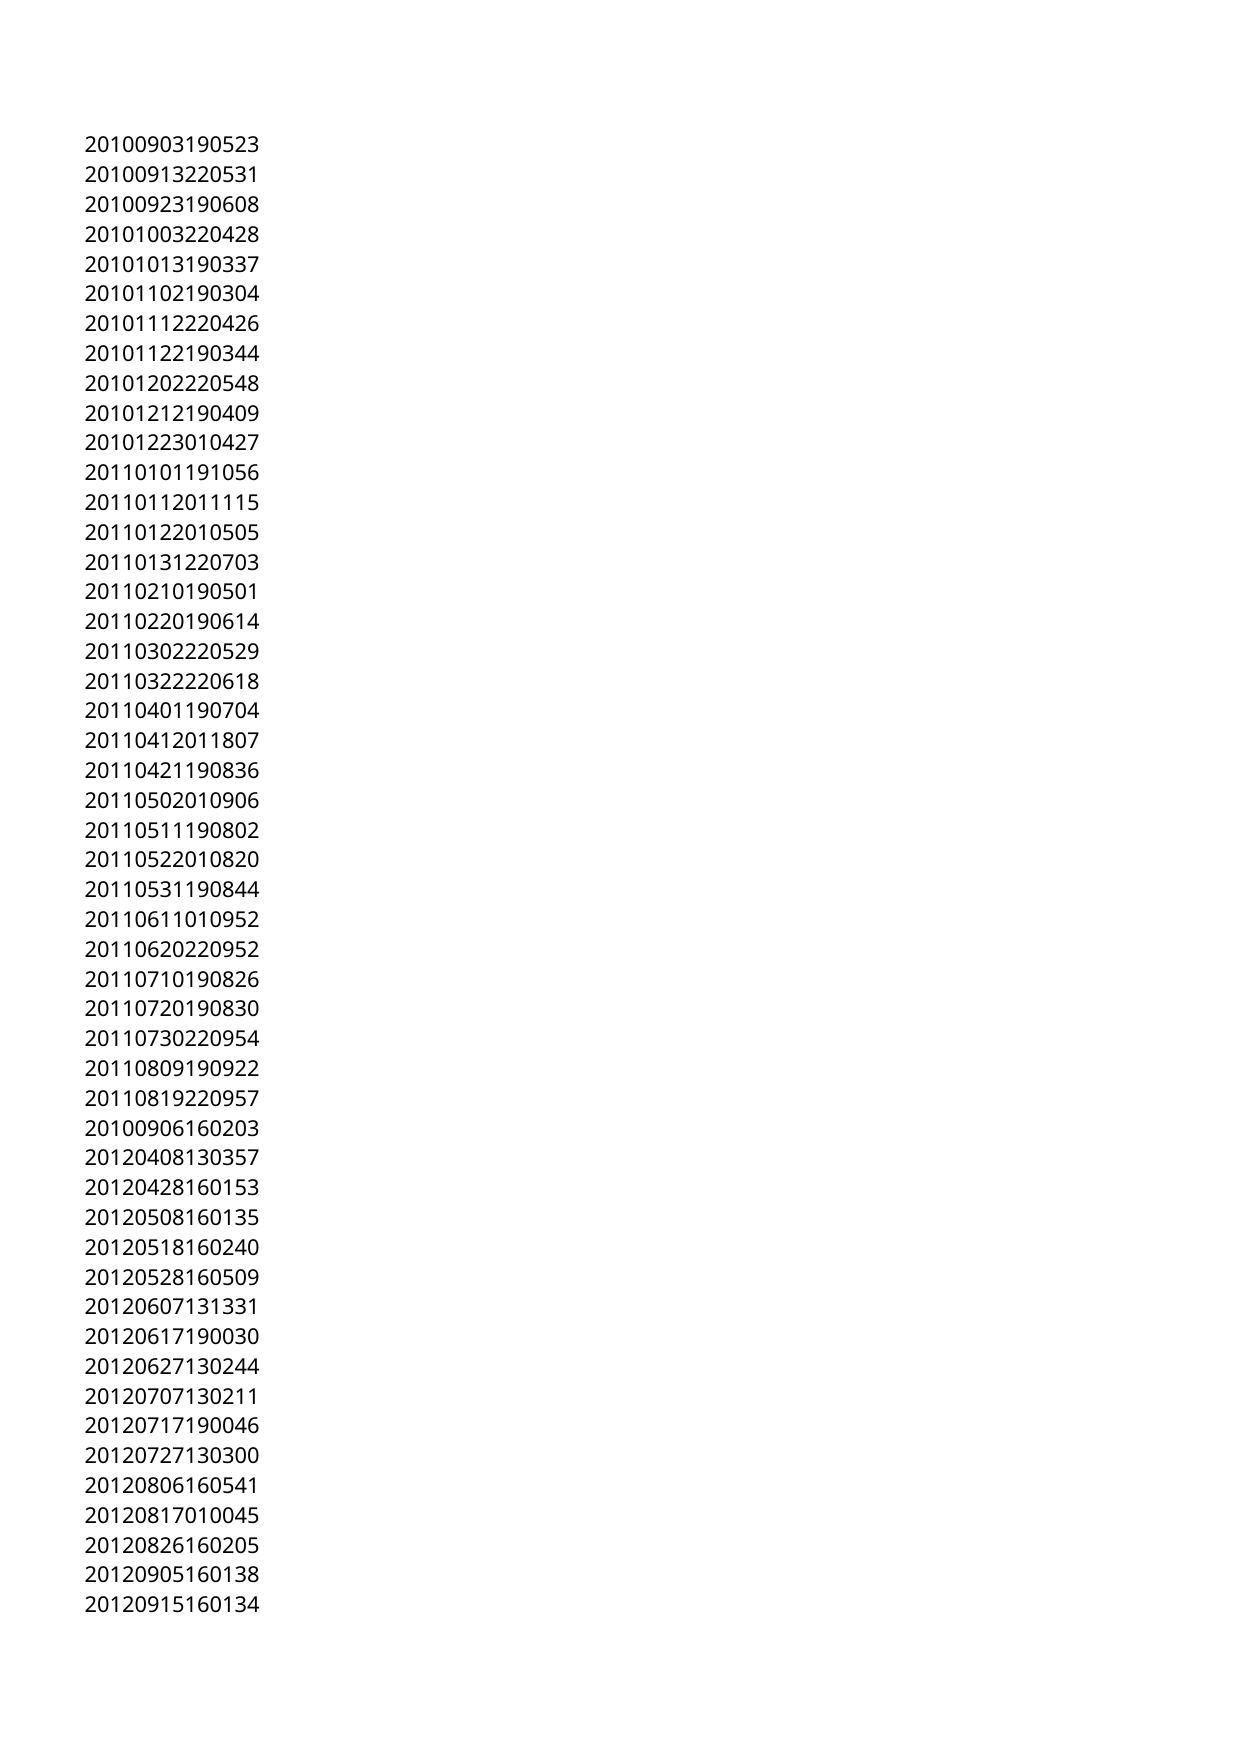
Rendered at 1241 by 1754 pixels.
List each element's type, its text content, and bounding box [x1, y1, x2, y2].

text 20110220190614 [84, 606, 1146, 636]
text 20120915160134 [84, 1589, 1146, 1619]
text 20110730220954 [84, 1023, 1146, 1053]
text 20110720190830 [84, 993, 1146, 1023]
text 20120826160205 [84, 1530, 1146, 1559]
text 20110620220952 [84, 934, 1146, 964]
text 20110611010952 [84, 904, 1146, 934]
text 20101122190344 [84, 338, 1146, 368]
text 20120607131331 [84, 1291, 1146, 1321]
text 20120727130300 [84, 1440, 1146, 1470]
text 20120617190030 [84, 1321, 1146, 1351]
text 20110131220703 [84, 547, 1146, 576]
text 20120806160541 [84, 1470, 1146, 1500]
text 20120428160153 [84, 1172, 1146, 1202]
text 20101003220428 [84, 219, 1146, 249]
text 20101112220426 [84, 308, 1146, 338]
text 20101102190304 [84, 278, 1146, 308]
text 20101212190409 [84, 398, 1146, 427]
text 20100913220531 [84, 159, 1146, 189]
text 20110101191056 [84, 457, 1146, 487]
text 20120707130211 [84, 1381, 1146, 1411]
text 20120905160138 [84, 1559, 1146, 1589]
text 20100923190608 [84, 189, 1146, 219]
text 20120817010045 [84, 1500, 1146, 1530]
text 20120528160509 [84, 1262, 1146, 1291]
text 20110401190704 [84, 696, 1146, 725]
text 20120508160135 [84, 1202, 1146, 1232]
text 20110511190802 [84, 815, 1146, 844]
text 20100906160203 [84, 1113, 1146, 1142]
text 20100903190523 [84, 129, 1146, 159]
text 20110531190844 [84, 874, 1146, 904]
text 20110322220618 [84, 666, 1146, 696]
text 20110809190922 [84, 1053, 1146, 1083]
text 20101202220548 [84, 368, 1146, 398]
text 20110710190826 [84, 964, 1146, 993]
text 20101013190337 [84, 249, 1146, 278]
text 20110502010906 [84, 785, 1146, 815]
text 20110210190501 [84, 576, 1146, 606]
text 20110112011115 [84, 487, 1146, 517]
text 20120627130244 [84, 1351, 1146, 1381]
text 20120717190046 [84, 1411, 1146, 1440]
text 20110522010820 [84, 844, 1146, 874]
text 20110819220957 [84, 1083, 1146, 1113]
text 20110302220529 [84, 636, 1146, 666]
text 20110122010505 [84, 517, 1146, 547]
text 20101223010427 [84, 427, 1146, 457]
text 20110421190836 [84, 755, 1146, 785]
text 20120408130357 [84, 1142, 1146, 1172]
text 20120518160240 [84, 1232, 1146, 1262]
text 20110412011807 [84, 725, 1146, 755]
